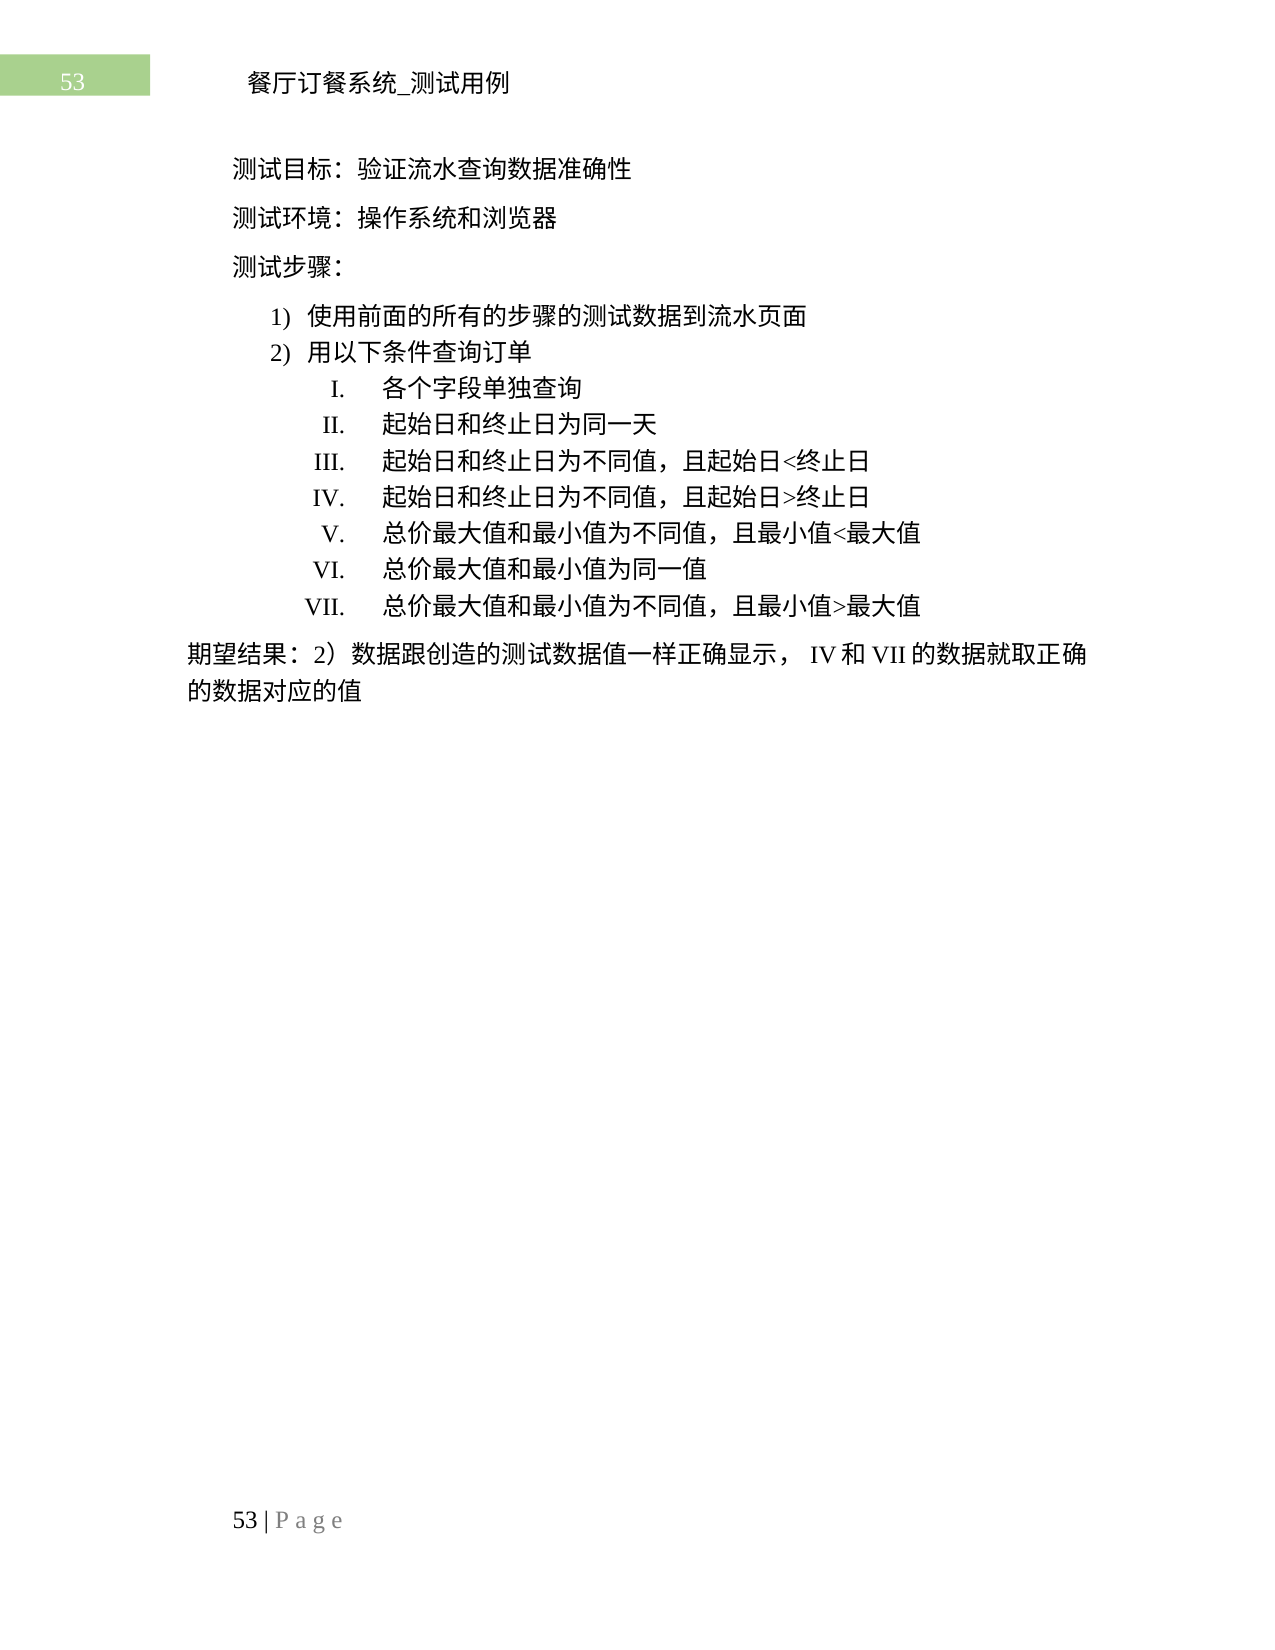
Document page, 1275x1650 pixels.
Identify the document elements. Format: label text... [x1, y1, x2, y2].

list 起始日和终止日为同一天 [345, 405, 1087, 441]
list 起始日和终止日为不同值，且起始日>终止日 [345, 477, 1087, 514]
list 各个字段单独查询 [345, 369, 1087, 405]
list 总价最大值和最小值为不同值，且最小值>最大值 [345, 586, 1087, 622]
text 测试目标：验证流水查询数据准确性 [187, 150, 1087, 186]
list 起始日和终止日为不同值，且起始日<终止日 [345, 441, 1087, 477]
text 测试环境：操作系统和浏览器 [187, 199, 1087, 235]
text 期望结果：2）数据跟创造的测试数据值一样正确显示， IV和VII的数据就取正确的数据对应的值 [187, 635, 1087, 707]
list 总价最大值和最小值为不同值，且最小值<最大值 [345, 514, 1087, 550]
text 测试步骤： [187, 247, 1087, 284]
list 用以下条件查询订单 [270, 332, 1087, 369]
list 总价最大值和最小值为同一值 [345, 550, 1087, 586]
list 使用前面的所有的步骤的测试数据到流水页面 [270, 296, 1087, 332]
